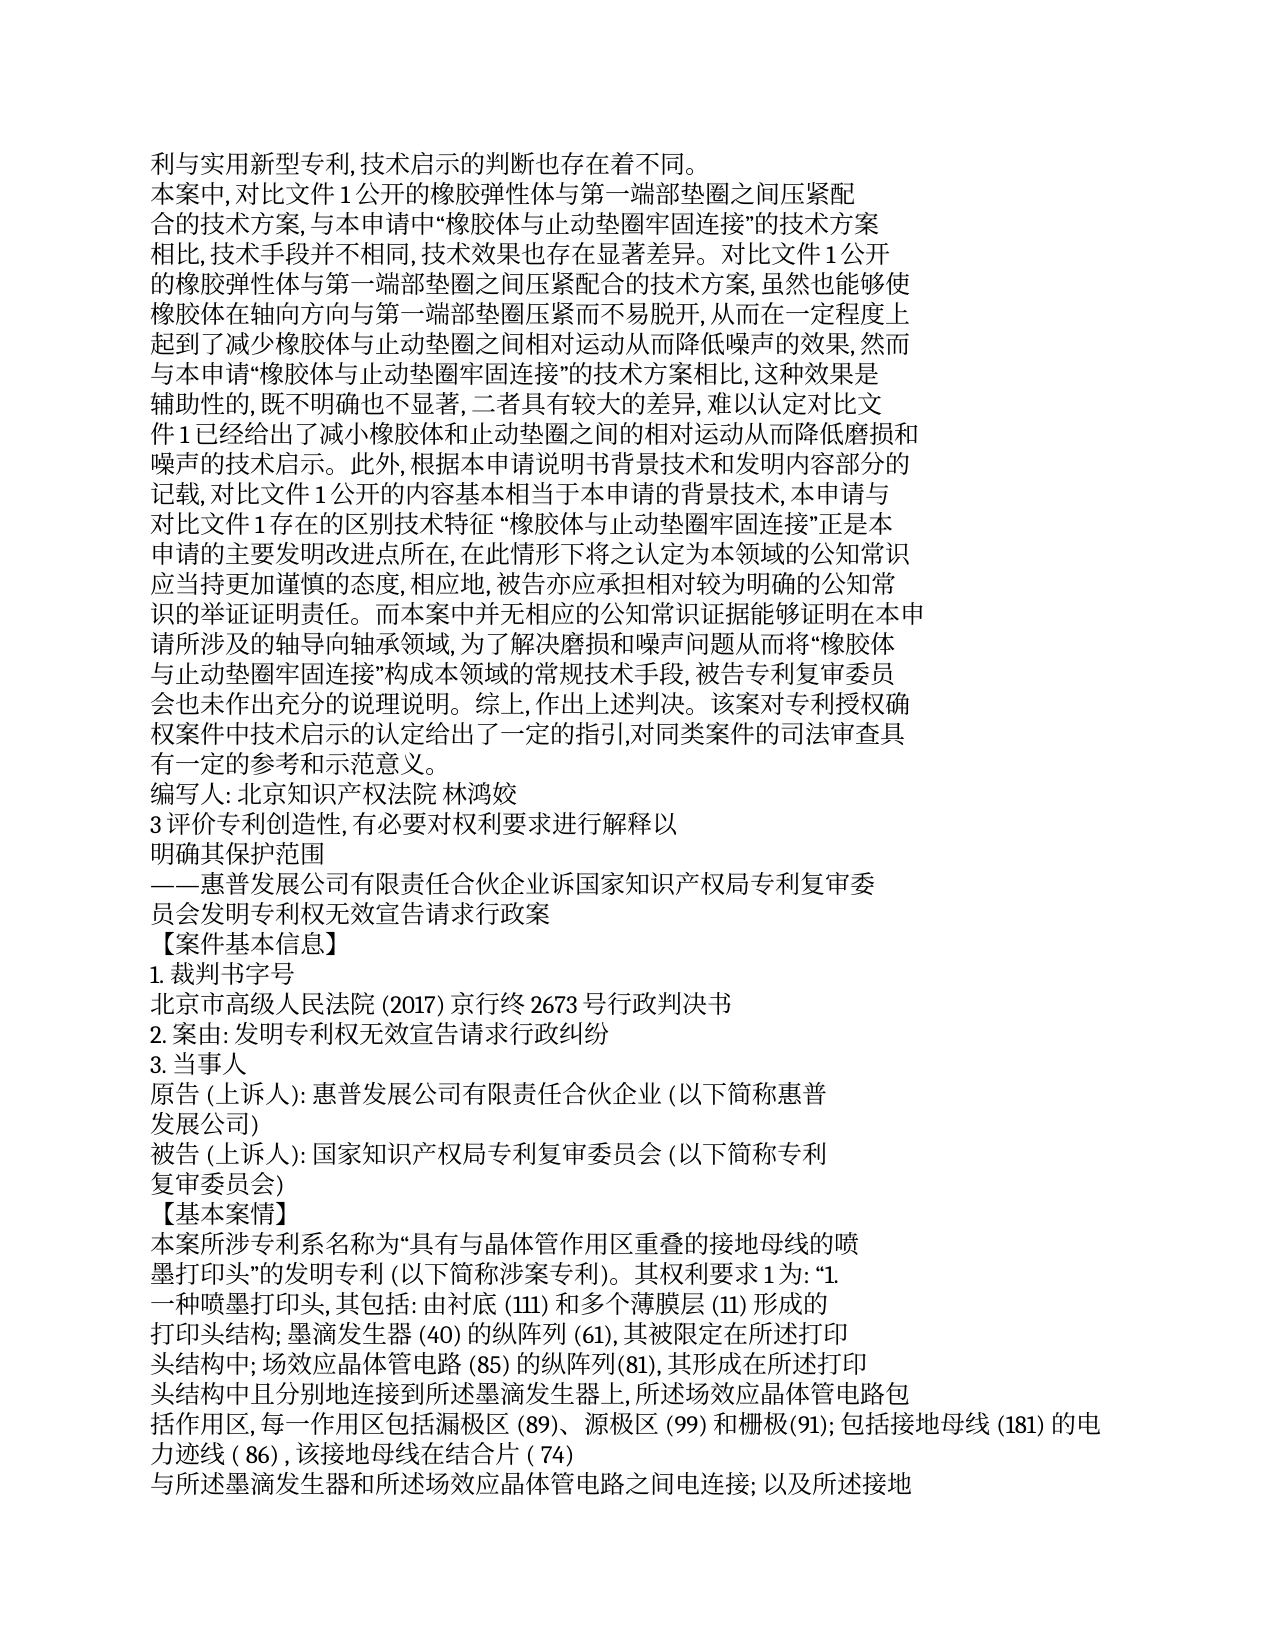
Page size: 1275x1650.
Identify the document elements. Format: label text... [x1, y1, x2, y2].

text 3评价专利创造性, 有必要对权利要求进行解释以 [150, 810, 1125, 840]
text 与止动垫圈牢固连接”构成本领域的常规技术手段, 被告专利复审委员 [150, 660, 1125, 690]
text 员会发明专利权无效宣告请求行政案 [150, 900, 1125, 930]
text 复审委员会) [150, 1170, 1125, 1200]
text 墨打印头”的发明专利 (以下简称涉案专利)。其权利要求1为: “1. [150, 1260, 1125, 1290]
text 【案件基本信息】 [150, 930, 1125, 960]
text 应当持更加谨慎的态度, 相应地, 被告亦应承担相对较为明确的公知常 [150, 570, 1125, 600]
text 一种喷墨打印头, 其包括: 由衬底 (111) 和多个薄膜层 (11) 形成的 [150, 1290, 1125, 1320]
text 发展公司) [150, 1110, 1125, 1140]
text 合的技术方案, 与本申请中“橡胶体与止动垫圈牢固连接”的技术方案 [150, 210, 1125, 240]
text 头结构中且分别地连接到所述墨滴发生器上, 所述场效应晶体管电路包 [150, 1380, 1125, 1410]
text 编写人: 北京知识产权法院 林鸿姣 [150, 780, 1125, 810]
text 【基本案情】 [150, 1200, 1125, 1230]
text 权案件中技术启示的认定给出了一定的指引,对同类案件的司法审查具 [150, 720, 1125, 750]
text 件1已经给出了减小橡胶体和止动垫圈之间的相对运动从而降低磨损和 [150, 420, 1125, 450]
text 原告 (上诉人): 惠普发展公司有限责任合伙企业 (以下简称惠普 [150, 1080, 1125, 1110]
text 被告 (上诉人): 国家知识产权局专利复审委员会 (以下简称专利 [150, 1140, 1125, 1170]
text 对比文件1存在的区别技术特征 “橡胶体与止动垫圈牢固连接”正是本 [150, 510, 1125, 540]
text 记载, 对比文件1公开的内容基本相当于本申请的背景技术, 本申请与 [150, 480, 1125, 510]
text 与本申请“橡胶体与止动垫圈牢固连接”的技术方案相比, 这种效果是 [150, 360, 1125, 390]
text 会也未作出充分的说理说明。综上, 作出上述判决。该案对专利授权确 [150, 690, 1125, 720]
text 相比, 技术手段并不相同, 技术效果也存在显著差异。对比文件1公开 [150, 240, 1125, 270]
text 的橡胶弹性体与第一端部垫圈之间压紧配合的技术方案, 虽然也能够使 [150, 270, 1125, 300]
text 申请的主要发明改进点所在, 在此情形下将之认定为本领域的公知常识 [150, 540, 1125, 570]
text 与所述墨滴发生器和所述场效应晶体管电路之间电连接; 以及所述接地 [150, 1470, 1125, 1500]
text 2. 案由: 发明专利权无效宣告请求行政纠纷 [150, 1020, 1125, 1050]
text 本案中, 对比文件1公开的橡胶弹性体与第一端部垫圈之间压紧配 [150, 180, 1125, 210]
text 1. 裁判书字号 [150, 960, 1125, 990]
text ——惠普发展公司有限责任合伙企业诉国家知识产权局专利复审委 [150, 870, 1125, 900]
text 起到了减少橡胶体与止动垫圈之间相对运动从而降低噪声的效果, 然而 [150, 330, 1125, 360]
text 3. 当事人 [150, 1050, 1125, 1080]
text 头结构中; 场效应晶体管电路 (85) 的纵阵列(81), 其形成在所述打印 [150, 1350, 1125, 1380]
text 有一定的参考和示范意义。 [150, 750, 1125, 780]
text 利与实用新型专利, 技术启示的判断也存在着不同。 [150, 150, 1125, 180]
text 括作用区, 每一作用区包括漏极区 (89)、源极区 (99) 和栅极(91); 包括接地母线 (181) 的电力迹线 ( 86) , 该接地母线在结合片 ( 74) [150, 1410, 1125, 1470]
text 明确其保护范围 [150, 840, 1125, 870]
text 打印头结构; 墨滴发生器 (40) 的纵阵列 (61), 其被限定在所述打印 [150, 1320, 1125, 1350]
text 识的举证证明责任。而本案中并无相应的公知常识证据能够证明在本申 [150, 600, 1125, 630]
text 本案所涉专利系名称为“具有与晶体管作用区重叠的接地母线的喷 [150, 1230, 1125, 1260]
text 橡胶体在轴向方向与第一端部垫圈压紧而不易脱开, 从而在一定程度上 [150, 300, 1125, 330]
text 北京市高级人民法院 (2017) 京行终2673号行政判决书 [150, 990, 1125, 1020]
text 噪声的技术启示。此外, 根据本申请说明书背景技术和发明内容部分的 [150, 450, 1125, 480]
text 请所涉及的轴导向轴承领域, 为了解决磨损和噪声问题从而将“橡胶体 [150, 630, 1125, 660]
text 辅助性的, 既不明确也不显著, 二者具有较大的差异, 难以认定对比文 [150, 390, 1125, 420]
